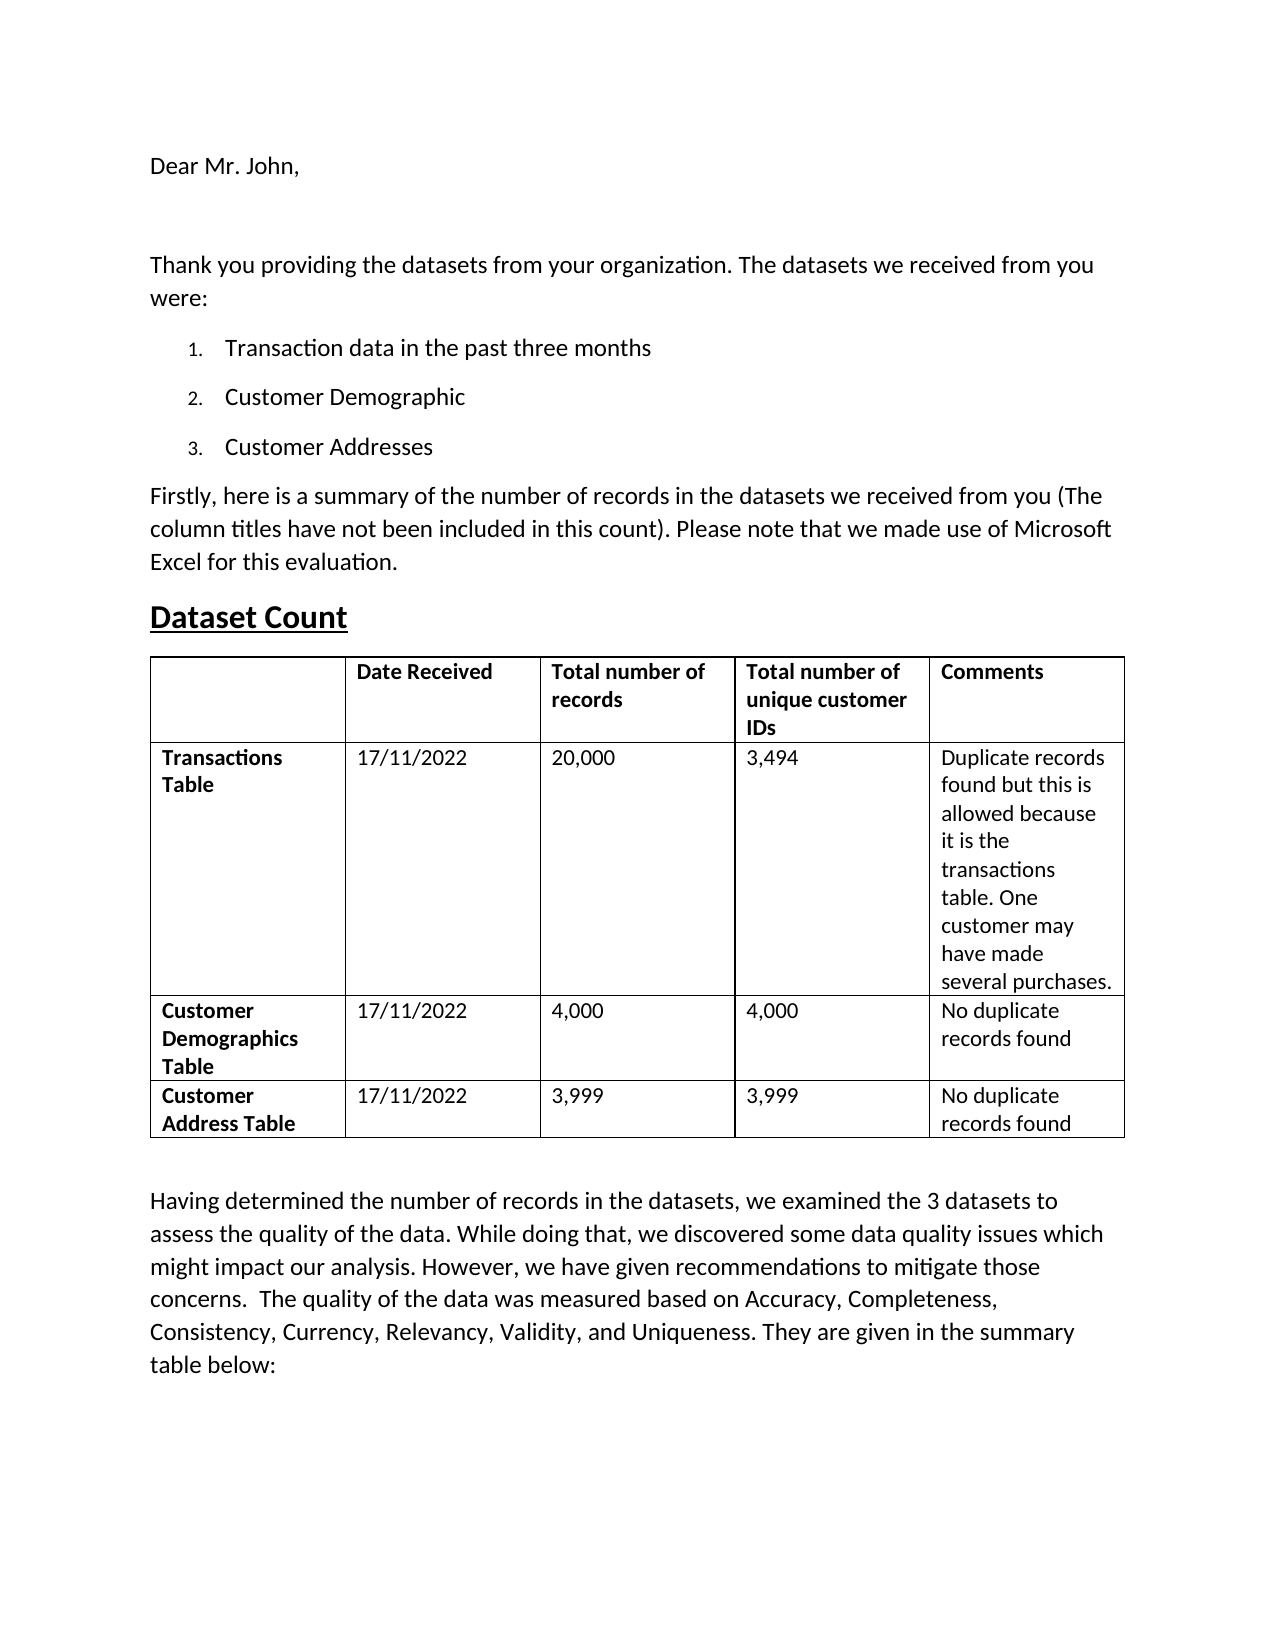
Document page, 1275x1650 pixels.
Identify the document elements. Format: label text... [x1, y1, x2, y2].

text Thank you providing the datasets from your organization. The datasets we received from you were: [150, 249, 1125, 313]
table_cell Transactions Table [151, 743, 345, 995]
list Customer Addresses [187, 431, 1125, 461]
table_cell Customer Address Table [151, 1081, 345, 1137]
table_header Total number of unique customer IDs [736, 658, 929, 742]
text Having determined the number of records in the datasets, we examined the 3 datasets to assess the quality of the data. While doing that, we discovered some data quality issues which might impact our analysis. However, we have given recommendations to mitigate those concerns. The quality of the data was measured based on Accuracy, Completeness, Consistency, Currency, Relevancy, Validity, and Uniqueness. They are given in the summary table below: [150, 1185, 1125, 1380]
table_cell 3,999 [736, 1081, 929, 1137]
table_cell 3,494 [736, 743, 929, 995]
table_header [151, 658, 345, 742]
table_cell 17/11/2022 [346, 1081, 540, 1137]
text Firstly, here is a summary of the number of records in the datasets we received from you (The column titles have not been included in this count). Please note that we made use of Microsoft Excel for this evaluation. [150, 480, 1125, 577]
list Transaction data in the past three months [187, 332, 1125, 362]
table_cell Customer Demographics Table [151, 996, 345, 1080]
text Dataset Count [150, 596, 1125, 637]
table_cell 4,000 [736, 996, 929, 1080]
table_header Date Received [346, 658, 540, 742]
table_header Comments [930, 658, 1124, 742]
table_cell Duplicate records found but this is allowed because it is the transactions table. One customer may have made several purchases. [930, 743, 1124, 995]
list Customer Demographic [187, 381, 1125, 412]
table_header Total number of records [541, 658, 734, 742]
table_cell No duplicate records found [930, 1081, 1124, 1137]
table_cell 17/11/2022 [346, 996, 540, 1080]
table_cell No duplicate records found [930, 996, 1124, 1080]
table_cell 4,000 [541, 996, 734, 1080]
table_cell 20,000 [541, 743, 734, 995]
table_cell 17/11/2022 [346, 743, 540, 995]
table_cell 3,999 [541, 1081, 734, 1137]
text Dear Mr. John, [150, 150, 1125, 181]
